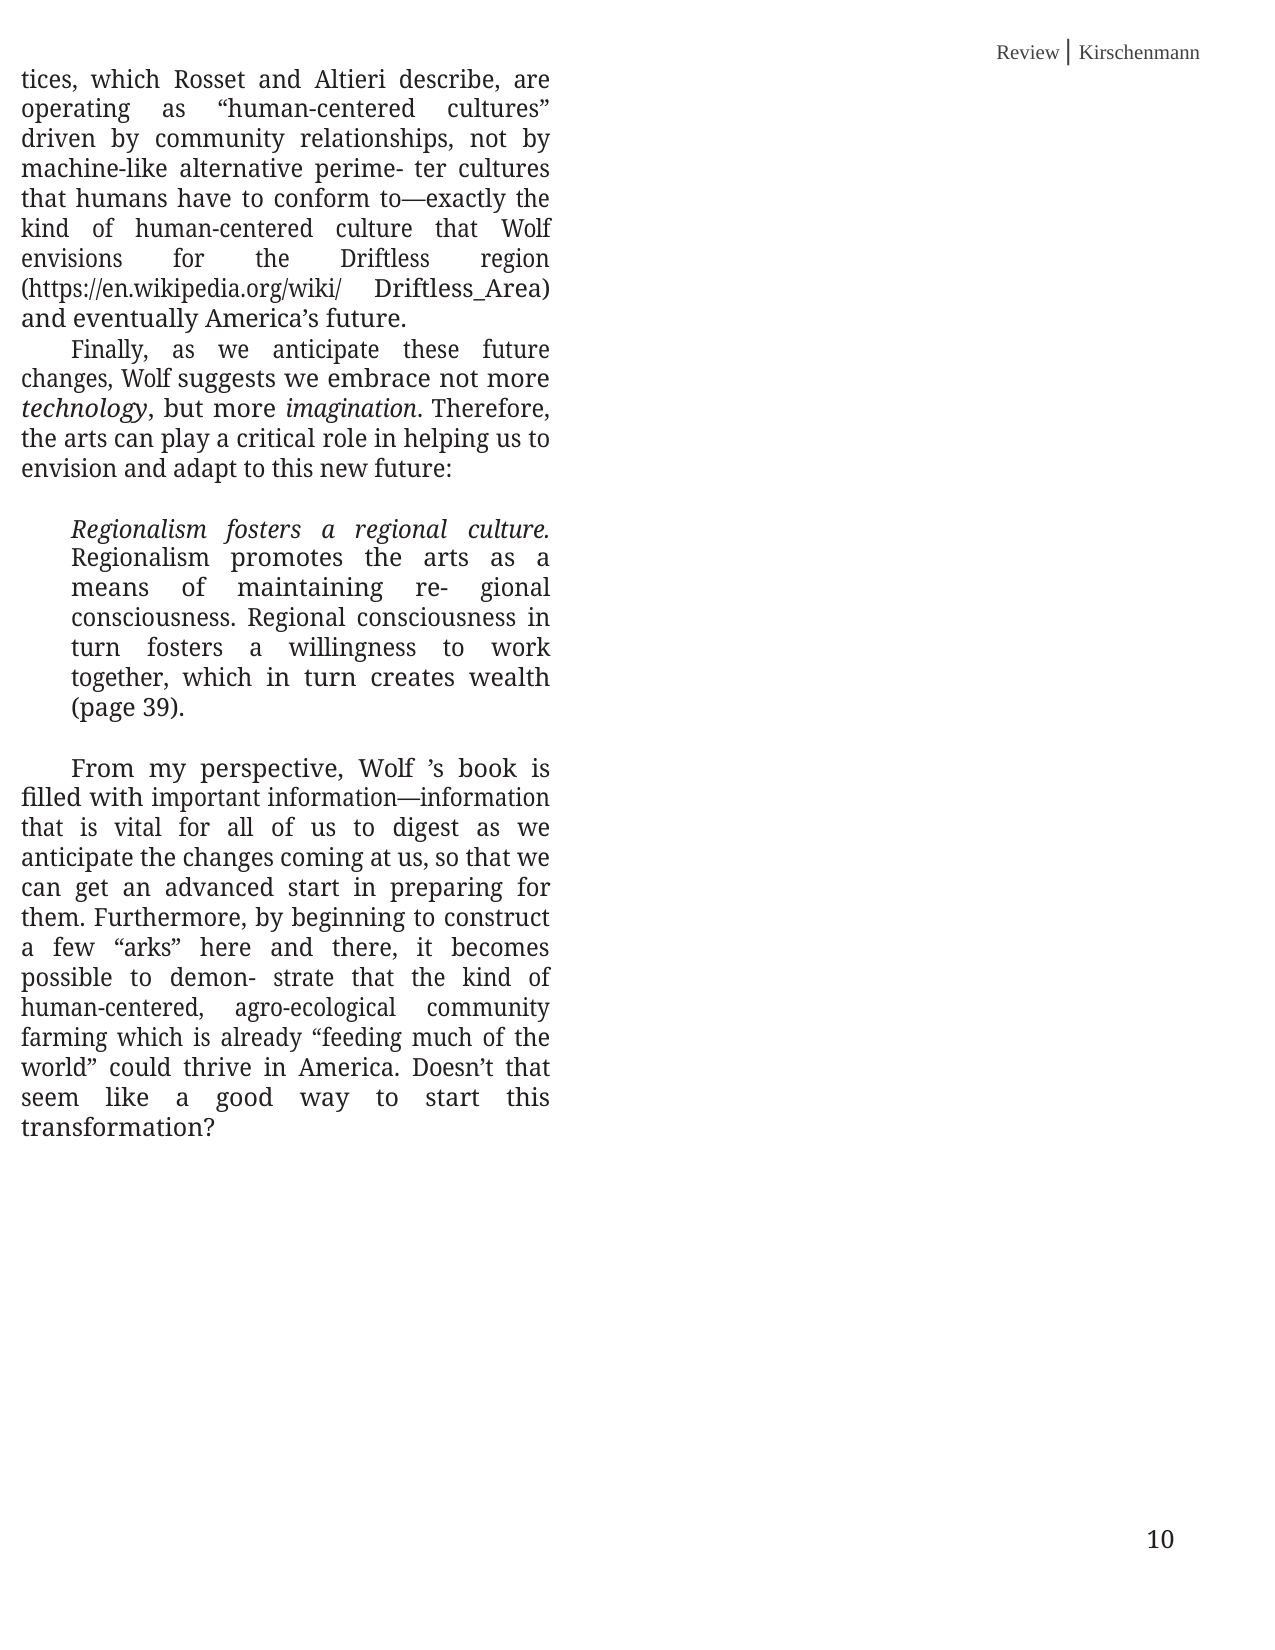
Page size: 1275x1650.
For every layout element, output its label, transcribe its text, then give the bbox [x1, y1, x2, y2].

text tices, which Rosset and Altieri describe, are operating as “human-centered cultures” driven by community relationships, not by machine-like alternative perime- ter cultures that humans have to conform to—exactly the kind of human-centered culture that Wolf envisions for the Driftless region (https://en.wikipedia.org/wiki/ Driftless_Area) and eventually America’s future. [21, 64, 550, 334]
text Regionalism fosters a regional culture. Regionalism promotes the arts as a means of maintaining re- gional consciousness. Regional consciousness in turn fosters a willingness to work together, which in turn creates wealth (page 39). [71, 514, 550, 724]
text Finally, as we anticipate these future changes, Wolf suggests we embrace not more technology, but more imagination. Therefore, the arts can play a critical role in helping us to envision and adapt to this new future: [21, 334, 550, 484]
text From my perspective, Wolf ’s book is filled with important information—information that is vital for all of us to digest as we anticipate the changes coming at us, so that we can get an advanced start in preparing for them. Furthermore, by beginning to construct a few “arks” here and there, it becomes possible to demon- strate that the kind of human-centered, agro-ecological community farming which is already “feeding much of the world” could thrive in America. Doesn’t that seem like a good way to start this transformation? [21, 754, 550, 1144]
